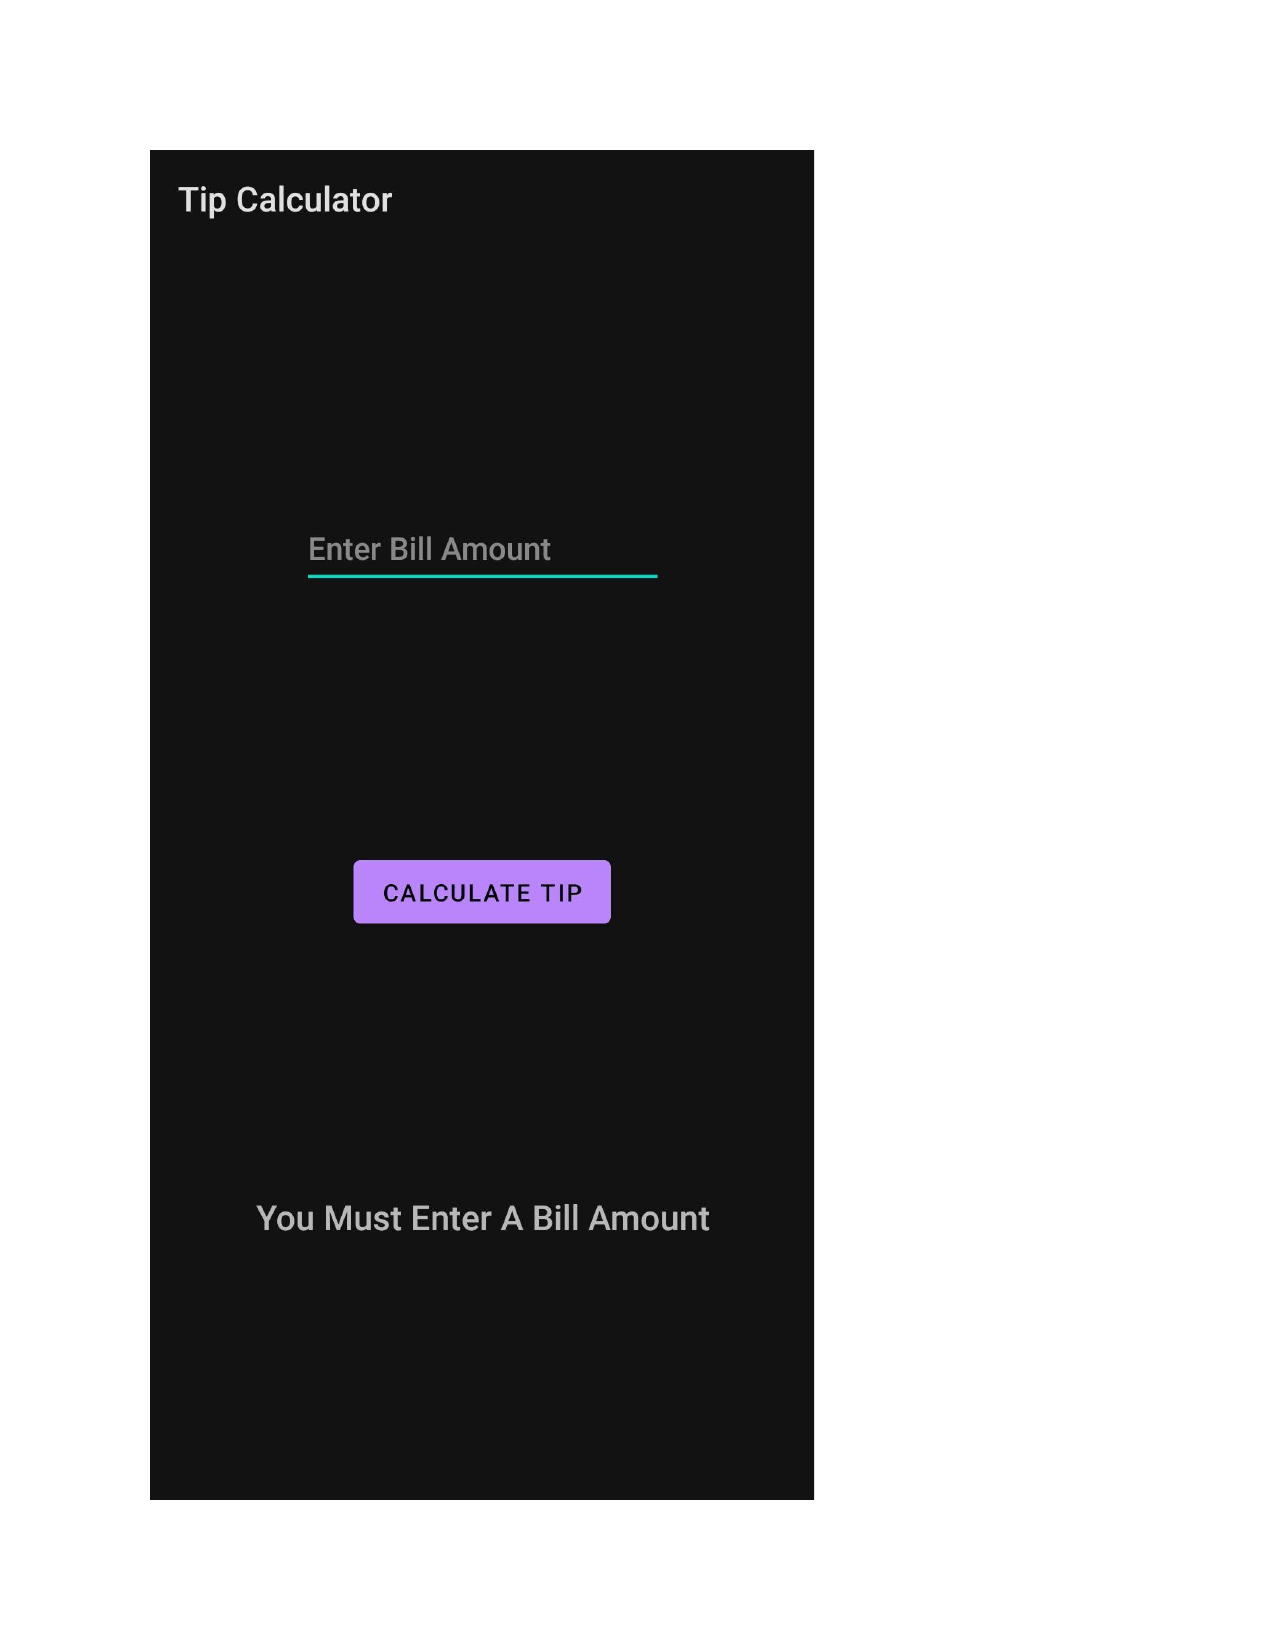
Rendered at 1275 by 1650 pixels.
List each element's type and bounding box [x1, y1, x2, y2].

picture [150, 150, 815, 1500]
